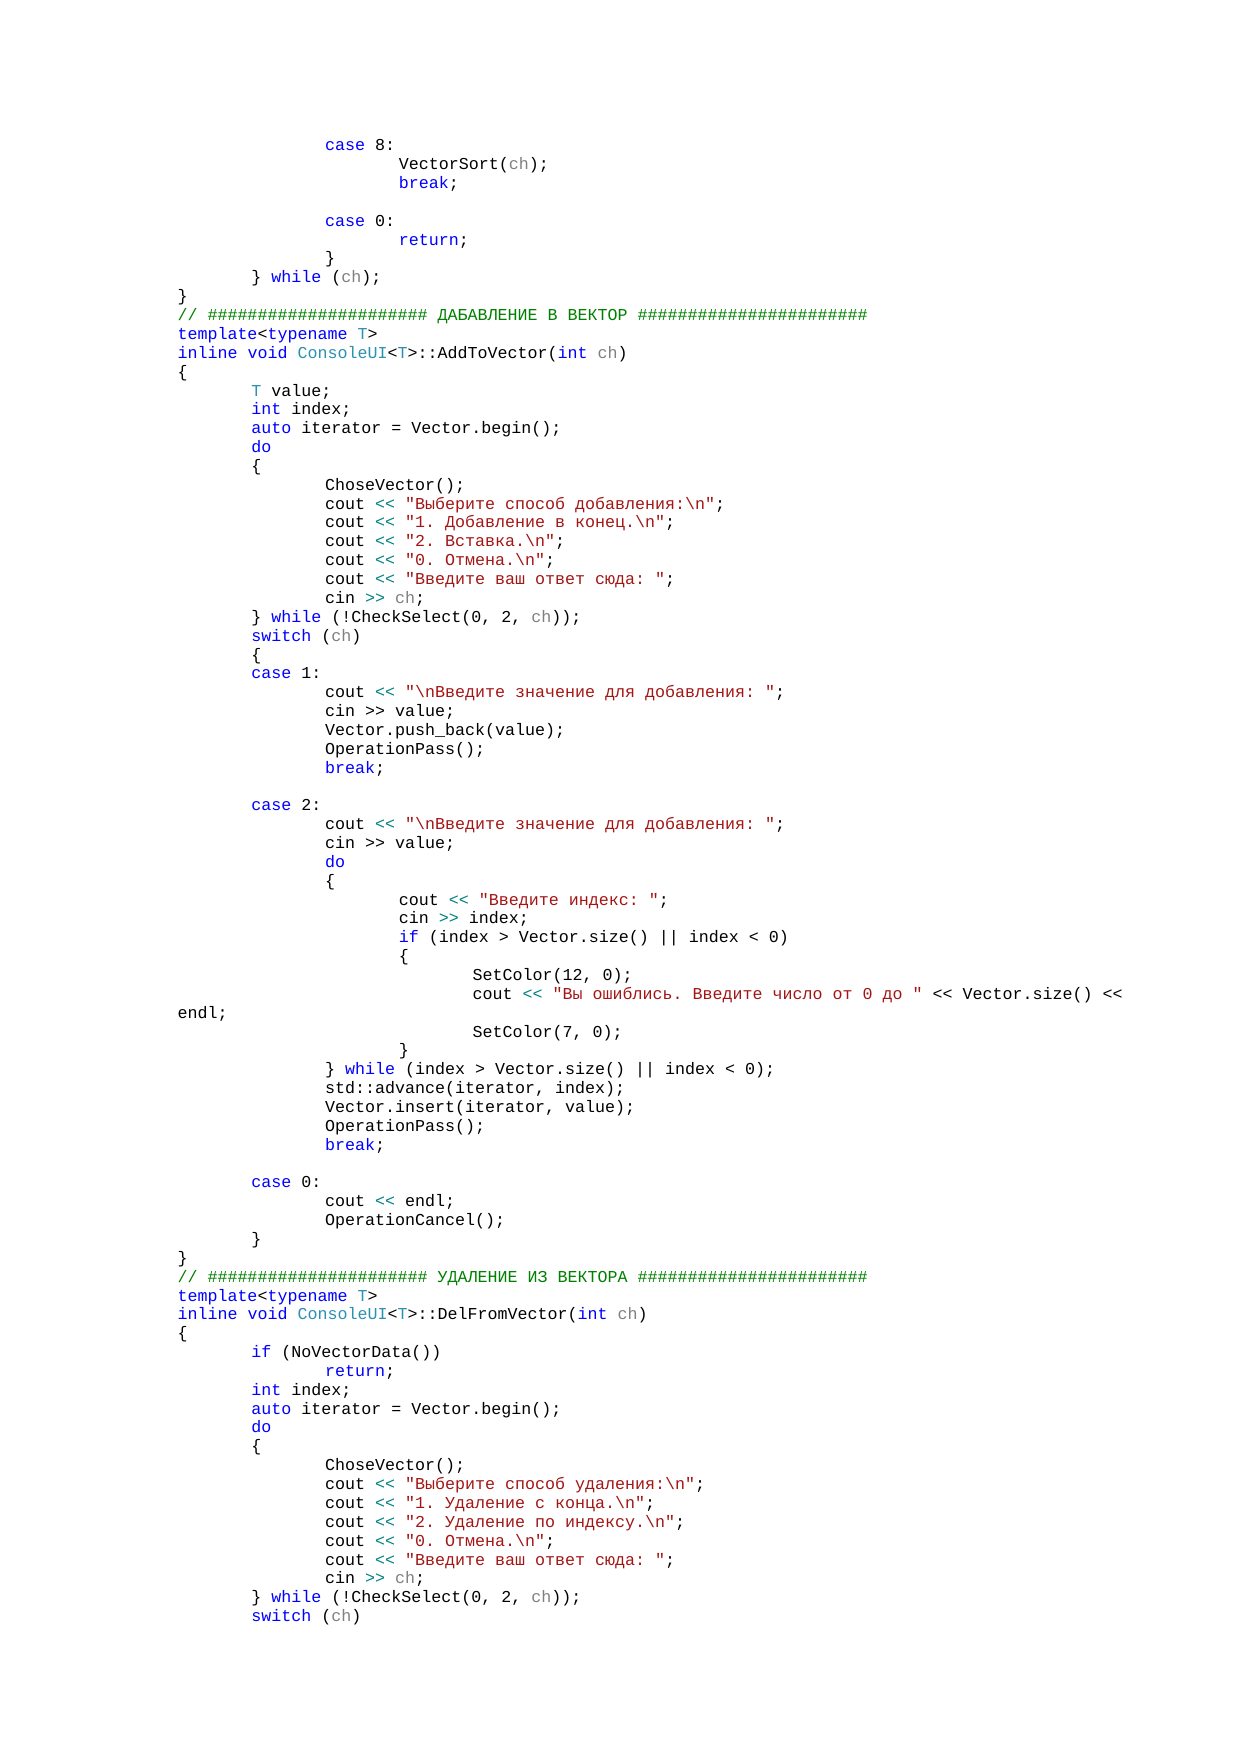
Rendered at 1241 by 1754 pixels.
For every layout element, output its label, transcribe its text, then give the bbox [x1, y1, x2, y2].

text SetColor(7, 0); [177, 1023, 1152, 1042]
text { [177, 872, 1152, 891]
text cout << "Введите индекс: "; [177, 891, 1152, 910]
text case 2: [177, 797, 1152, 816]
text } while (index > Vector.size() || index < 0); [177, 1061, 1152, 1080]
text do [177, 853, 1152, 872]
text cout << "Введите ваш ответ сюда: "; [177, 571, 1152, 589]
text cin >> value; [177, 834, 1152, 853]
text if (index > Vector.size() || index < 0) [177, 929, 1152, 948]
text break; [177, 759, 1152, 778]
text // ###################### УДАЛЕНИЕ ИЗ ВЕКТОРА ####################### [177, 1268, 1152, 1287]
text case 0: [177, 1174, 1152, 1193]
text ChoseVector(); [177, 1457, 1152, 1476]
text } [177, 1042, 1152, 1061]
text template<typename T> [177, 1287, 1152, 1306]
text cout << "2. Вставка.\n"; [177, 533, 1152, 552]
text int index; [177, 401, 1152, 420]
text std::advance(iterator, index); [177, 1080, 1152, 1098]
text Vector.insert(iterator, value); [177, 1098, 1152, 1117]
text cout << endl; [177, 1193, 1152, 1212]
text ChoseVector(); [177, 476, 1152, 495]
text cout << "Выберите способ добавления:\n"; [177, 495, 1152, 514]
text do [177, 439, 1152, 457]
text break; [177, 1136, 1152, 1155]
text case 8: [177, 137, 1152, 156]
text template<typename T> [177, 326, 1152, 344]
text } [177, 288, 1152, 307]
text cout << "\nВведите значение для добавления: "; [177, 684, 1152, 703]
text { [177, 646, 1152, 665]
text cout << "1. Удаление с конца.\n"; [177, 1494, 1152, 1513]
text OperationCancel(); [177, 1212, 1152, 1231]
text inline void ConsoleUI<T>::AddToVector(int ch) [177, 344, 1152, 363]
text VectorSort(ch); [177, 156, 1152, 175]
text } while (!CheckSelect(0, 2, ch)); [177, 608, 1152, 627]
text { [177, 948, 1152, 967]
text // ###################### ДАБАВЛЕНИЕ В ВЕКТОР ####################### [177, 307, 1152, 326]
text OperationPass(); [177, 740, 1152, 759]
text } [177, 1249, 1152, 1268]
text { [177, 1325, 1152, 1344]
text int index; [177, 1381, 1152, 1400]
text case 1: [177, 665, 1152, 684]
text cin >> index; [177, 910, 1152, 929]
text cout << "Введите ваш ответ сюда: "; [177, 1551, 1152, 1570]
text cin >> value; [177, 703, 1152, 721]
text auto iterator = Vector.begin(); [177, 1400, 1152, 1419]
text cout << "1. Добавление в конец.\n"; [177, 514, 1152, 533]
text switch (ch) [177, 627, 1152, 646]
text return; [177, 1362, 1152, 1381]
text if (NoVectorData()) [177, 1344, 1152, 1362]
text cin >> ch; [177, 589, 1152, 608]
text OperationPass(); [177, 1117, 1152, 1136]
text inline void ConsoleUI<T>::DelFromVector(int ch) [177, 1306, 1152, 1325]
text cout << "0. Отмена.\n"; [177, 1532, 1152, 1551]
text T value; [177, 382, 1152, 401]
text auto iterator = Vector.begin(); [177, 420, 1152, 439]
text Vector.push_back(value); [177, 721, 1152, 740]
text SetColor(12, 0); [177, 967, 1152, 985]
text return; [177, 231, 1152, 250]
text } [177, 1231, 1152, 1249]
text switch (ch) [177, 1608, 1152, 1626]
text { [177, 363, 1152, 382]
text cout << "0. Отмена.\n"; [177, 552, 1152, 571]
text break; [177, 175, 1152, 193]
text { [177, 457, 1152, 476]
text cout << "Вы ошиблись. Введите число от 0 до " << Vector.size() << endl; [177, 985, 1152, 1023]
text cout << "\nВведите значение для добавления: "; [177, 816, 1152, 834]
text cout << "2. Удаление по индексу.\n"; [177, 1513, 1152, 1532]
text cin >> ch; [177, 1570, 1152, 1589]
text } [177, 250, 1152, 269]
text cout << "Выберите способ удаления:\n"; [177, 1476, 1152, 1494]
text } while (ch); [177, 269, 1152, 288]
text do [177, 1419, 1152, 1438]
text } while (!CheckSelect(0, 2, ch)); [177, 1589, 1152, 1608]
text { [177, 1438, 1152, 1457]
text case 0: [177, 212, 1152, 231]
